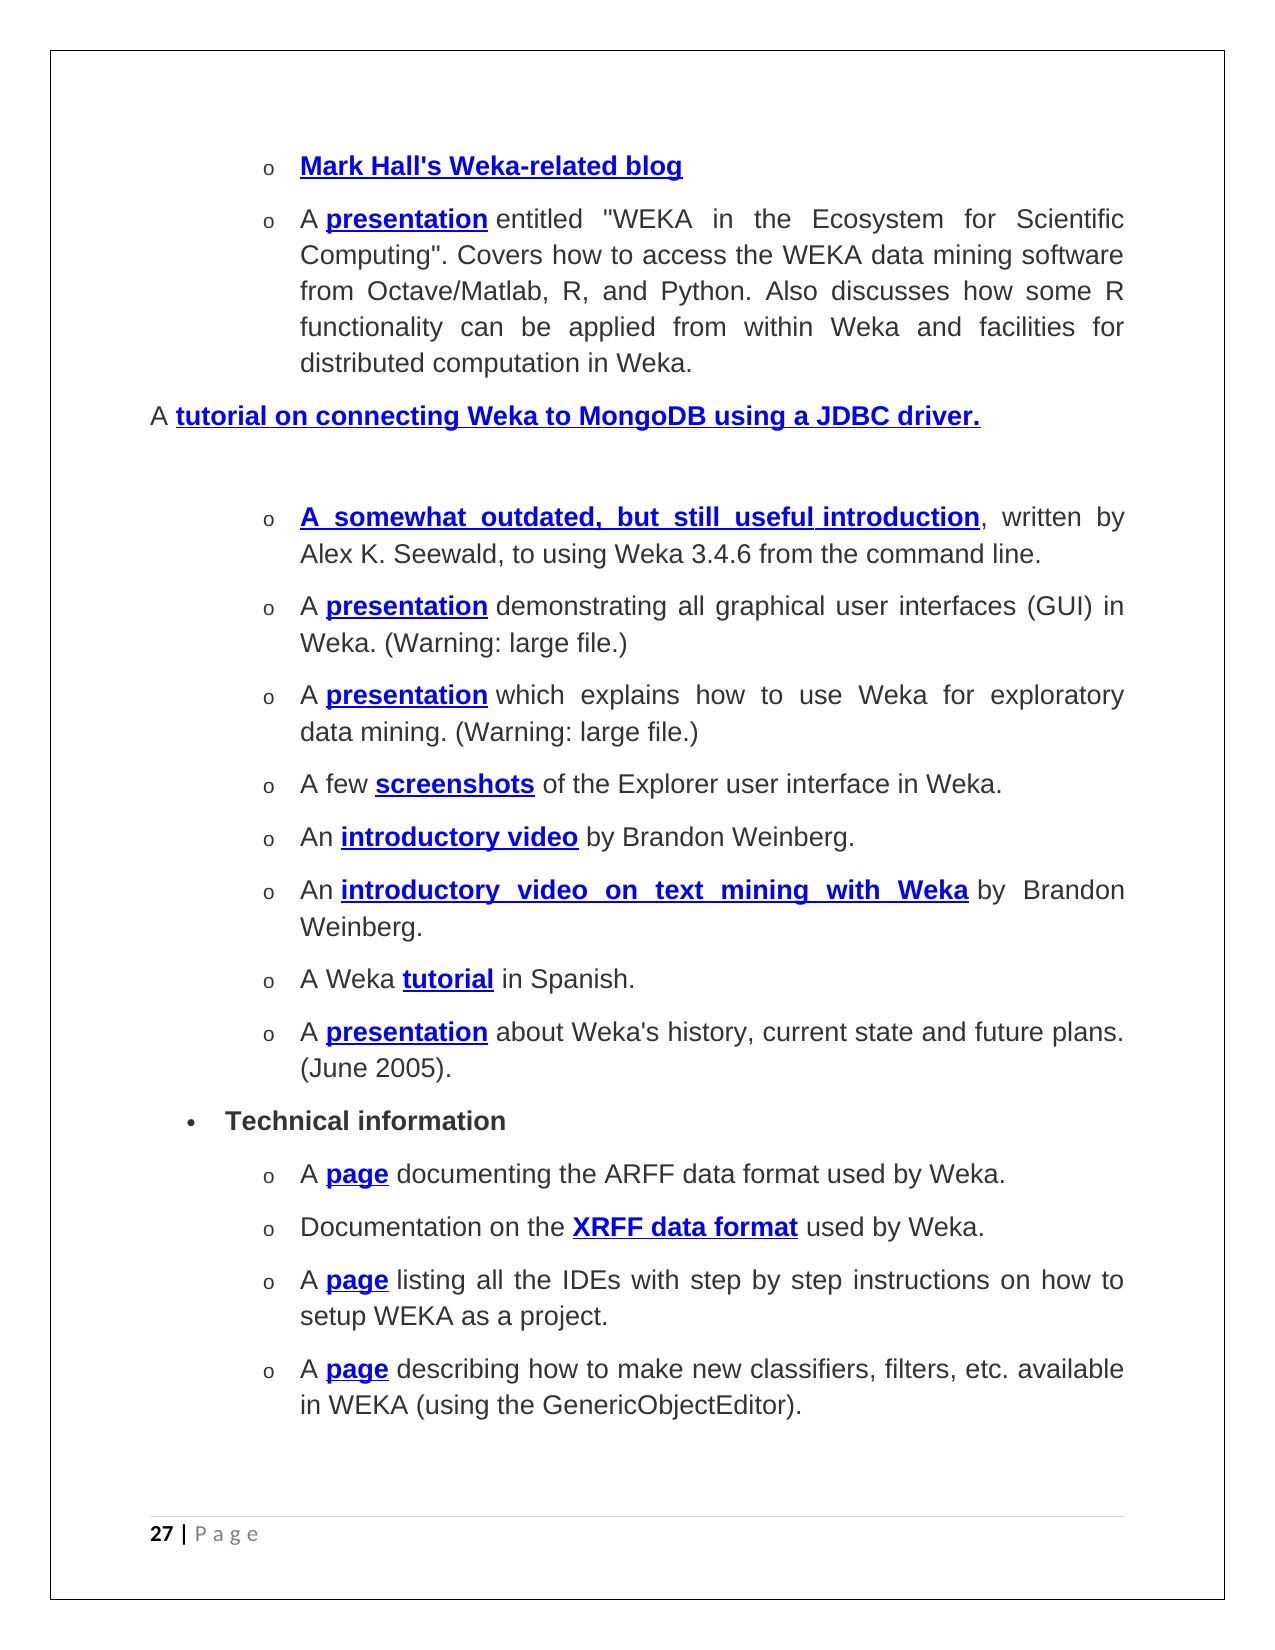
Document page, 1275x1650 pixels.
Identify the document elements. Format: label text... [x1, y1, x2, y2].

list Mark Hall's Weka-related blog [262, 150, 1125, 182]
list An introductory video by Brandon Weinberg. [262, 821, 1125, 853]
list A page documenting the ARFF data format used by Weka. [262, 1158, 1125, 1189]
list A Weka tutorial in Spanish. [262, 963, 1125, 995]
list Documentation on the XRFF data format used by Weka. [262, 1211, 1125, 1242]
text A tutorial on connecting Weka to MongoDB using a JDBC driver. [150, 400, 1125, 431]
list A presentation about Weka's history, current state and future plans. (June 2005). [262, 1016, 1125, 1084]
list A few screenshots of the Explorer user interface in Weka. [262, 768, 1125, 800]
list Technical information [187, 1105, 1125, 1136]
list A presentation entitled "WEKA in the Ecosystem for Scientific Computing". Covers how to access the WEKA data mining software from Octave/Matlab, R, and Python. Also discusses how some R functionality can be applied from within Weka and facilities for distributed computation in Weka. [262, 203, 1125, 378]
list A page describing how to make new classifiers, filters, etc. available in WEKA (using the GenericObjectEditor). [262, 1353, 1125, 1420]
list A presentation which explains how to use Weka for exploratory data mining. (Warning: large file.) [262, 679, 1125, 747]
list A somewhat outdated, but still useful introduction, written by Alex K. Seewald, to using Weka 3.4.6 from the command line. [262, 501, 1125, 569]
list A presentation demonstrating all graphical user interfaces (GUI) in Weka. (Warning: large file.) [262, 590, 1125, 658]
list A page listing all the IDEs with step by step instructions on how to setup WEKA as a project. [262, 1264, 1125, 1331]
list An introductory video on text mining with Weka by Brandon Weinberg. [262, 874, 1125, 942]
